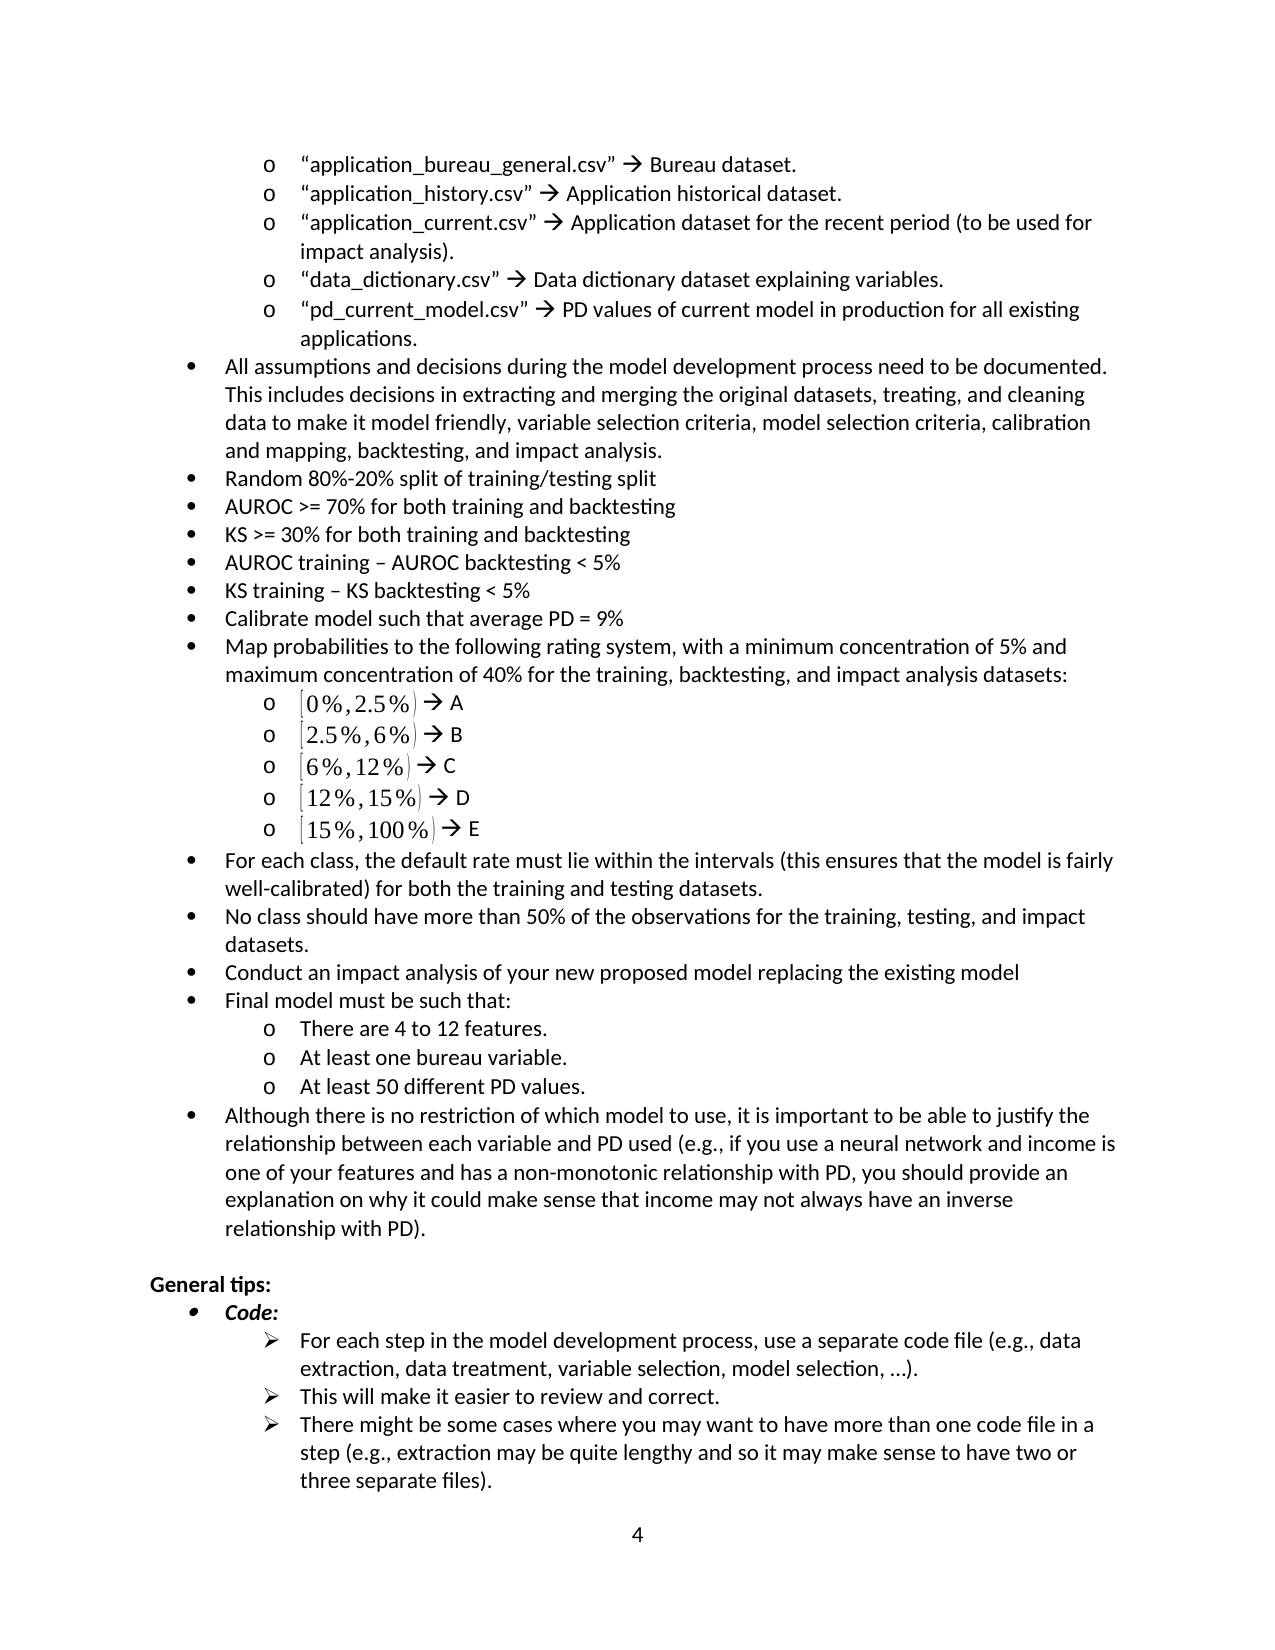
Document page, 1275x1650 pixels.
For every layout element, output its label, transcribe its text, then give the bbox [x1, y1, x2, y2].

list Map probabilities to the following rating system, with a minimum concentration of 5% and maximum concentration of 40% for the training, backtesting, and impact analysis datasets: [187, 632, 1125, 688]
list This will make it easier to review and correct. [262, 1382, 1125, 1410]
list Final model must be such that: [187, 986, 1125, 1014]
list “pd_current_model.csv” PD values of current model in production for all existing applications. [262, 295, 1125, 352]
list E [262, 814, 1125, 846]
list AUROC training – AUROC backtesting < 5% [187, 548, 1125, 576]
list “application_current.csv” Application dataset for the recent period (to be used for impact analysis). [262, 208, 1125, 266]
list “application_bureau_general.csv” Bureau dataset. [262, 150, 1125, 179]
list For each class, the default rate must lie within the intervals (this ensures that the model is fairly well-calibrated) for both the training and testing datasets. [187, 846, 1125, 902]
list AUROC >= 70% for both training and backtesting [187, 492, 1125, 520]
list KS >= 30% for both training and backtesting [187, 520, 1125, 548]
list At least one bureau variable. [262, 1043, 1125, 1072]
list There might be some cases where you may want to have more than one code file in a step (e.g., extraction may be quite lengthy and so it may make sense to have two or three separate files). [262, 1410, 1125, 1494]
list All assumptions and decisions during the model development process need to be documented. This includes decisions in extracting and merging the original datasets, treating, and cleaning data to make it model friendly, variable selection criteria, model selection criteria, calibration and mapping, backtesting, and impact analysis. [187, 352, 1125, 464]
text General tips: [150, 1270, 1125, 1298]
list “application_history.csv” Application historical dataset. [262, 179, 1125, 208]
list No class should have more than 50% of the observations for the training, testing, and impact datasets. [187, 902, 1125, 958]
list For each step in the model development process, use a separate code file (e.g., data extraction, data treatment, variable selection, model selection, …). [262, 1326, 1125, 1382]
list Conduct an impact analysis of your new proposed model replacing the existing model [187, 958, 1125, 986]
list D [262, 783, 1125, 814]
list A [262, 688, 1125, 720]
list KS training – KS backtesting < 5% [187, 576, 1125, 604]
list Random 80%-20% split of training/testing split [187, 464, 1125, 492]
list At least 50 different PD values. [262, 1072, 1125, 1102]
list There are 4 to 12 features. [262, 1014, 1125, 1043]
list Although there is no restriction of which model to use, it is important to be able to justify the relationship between each variable and PD used (e.g., if you use a neural network and income is one of your features and has a non-monotonic relationship with PD, you should provide an explanation on why it could make sense that income may not always have an inverse relationship with PD). [187, 1102, 1125, 1242]
list Code: [187, 1298, 1125, 1326]
list B [262, 720, 1125, 751]
list “data_dictionary.csv” Data dictionary dataset explaining variables. [262, 266, 1125, 295]
list C [262, 751, 1125, 783]
list Calibrate model such that average PD = 9% [187, 604, 1125, 632]
